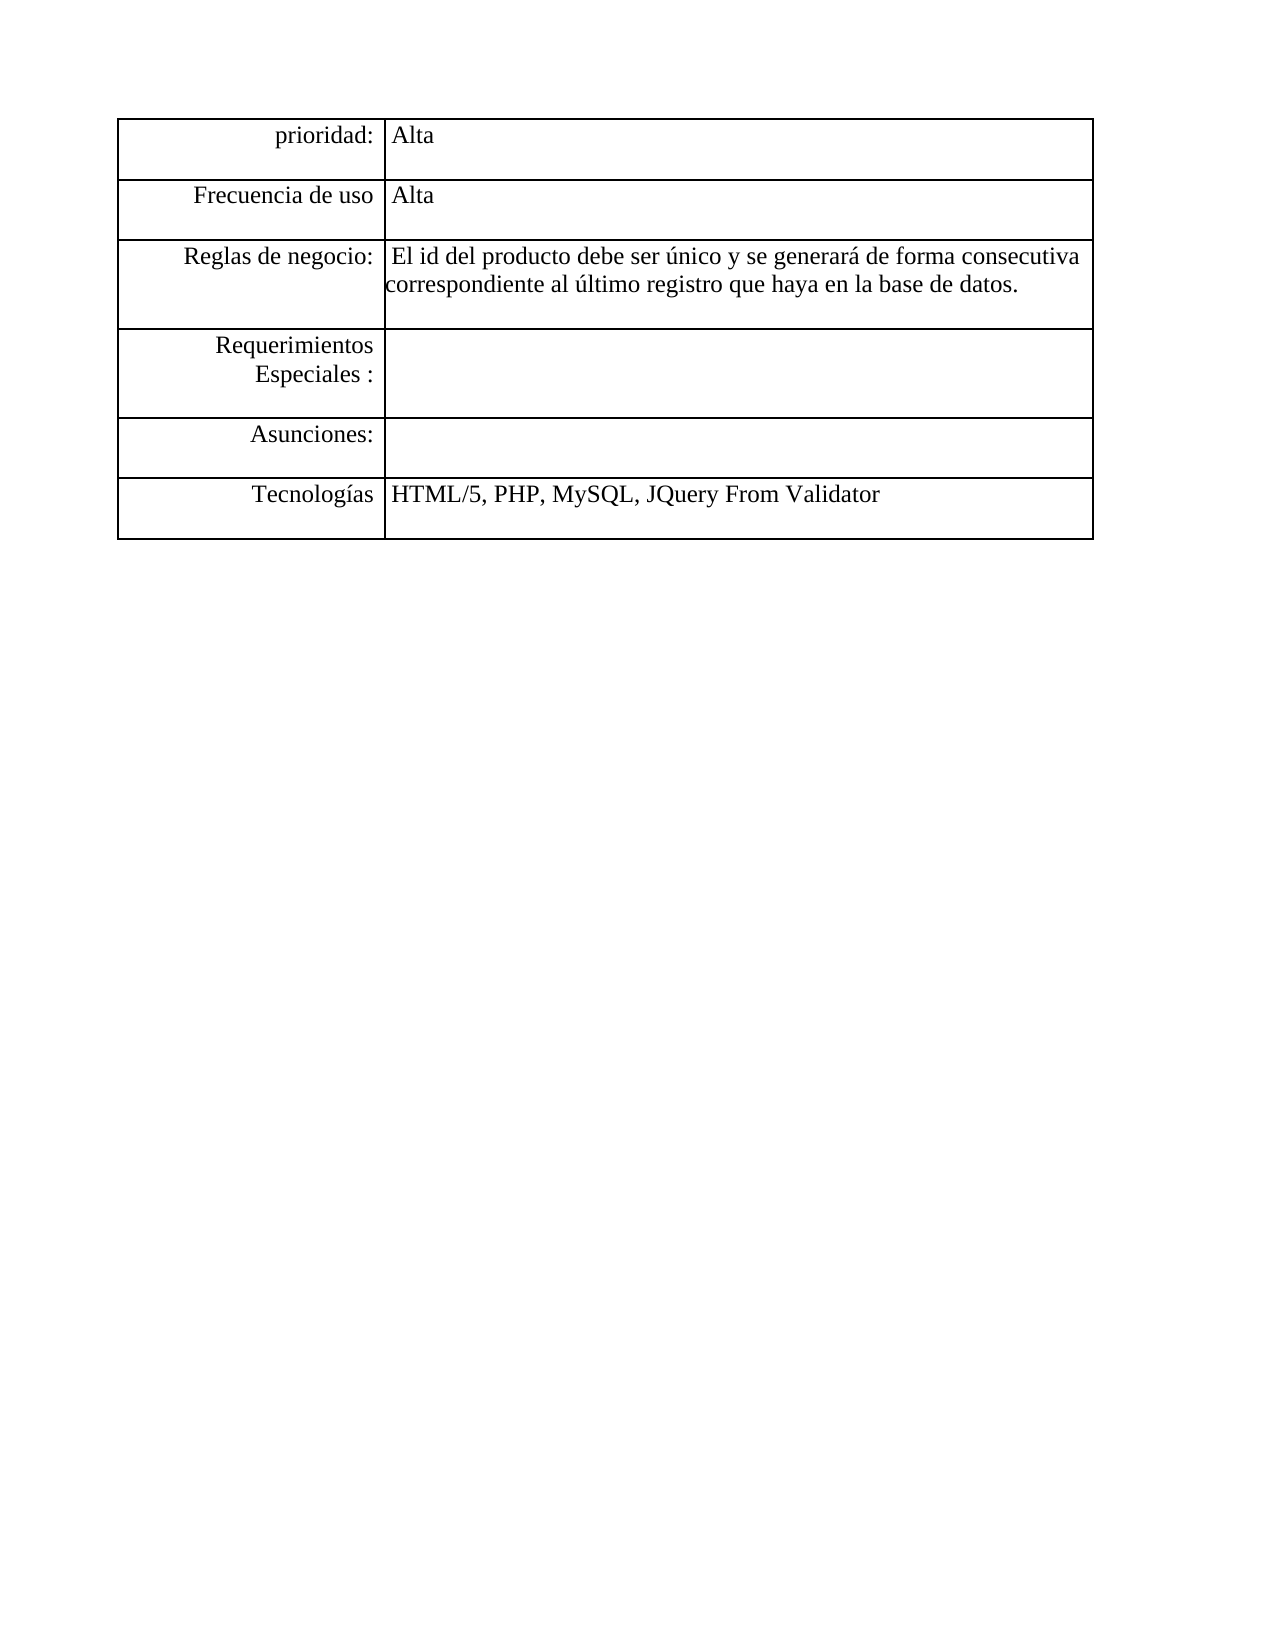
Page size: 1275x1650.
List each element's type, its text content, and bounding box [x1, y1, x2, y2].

table_cell Requerimientos Especiales : [119, 330, 384, 417]
table_cell Frecuencia de uso [119, 181, 384, 239]
table_cell HTML/5, PHP, MySQL, JQuery From Validator [386, 479, 1092, 537]
table_cell Alta [386, 120, 1092, 178]
table_cell [386, 330, 1092, 417]
table_cell prioridad: [119, 120, 384, 178]
table_cell Alta [386, 181, 1092, 239]
table_cell Reglas de negocio: [119, 241, 384, 328]
table_cell El id del producto debe ser único y se generará de forma consecutiva correspondiente al último registro que haya en la base de datos. [386, 241, 1092, 328]
table_cell Asunciones: [119, 419, 384, 477]
table_cell Tecnologías [119, 479, 384, 537]
table_cell [386, 419, 1092, 477]
